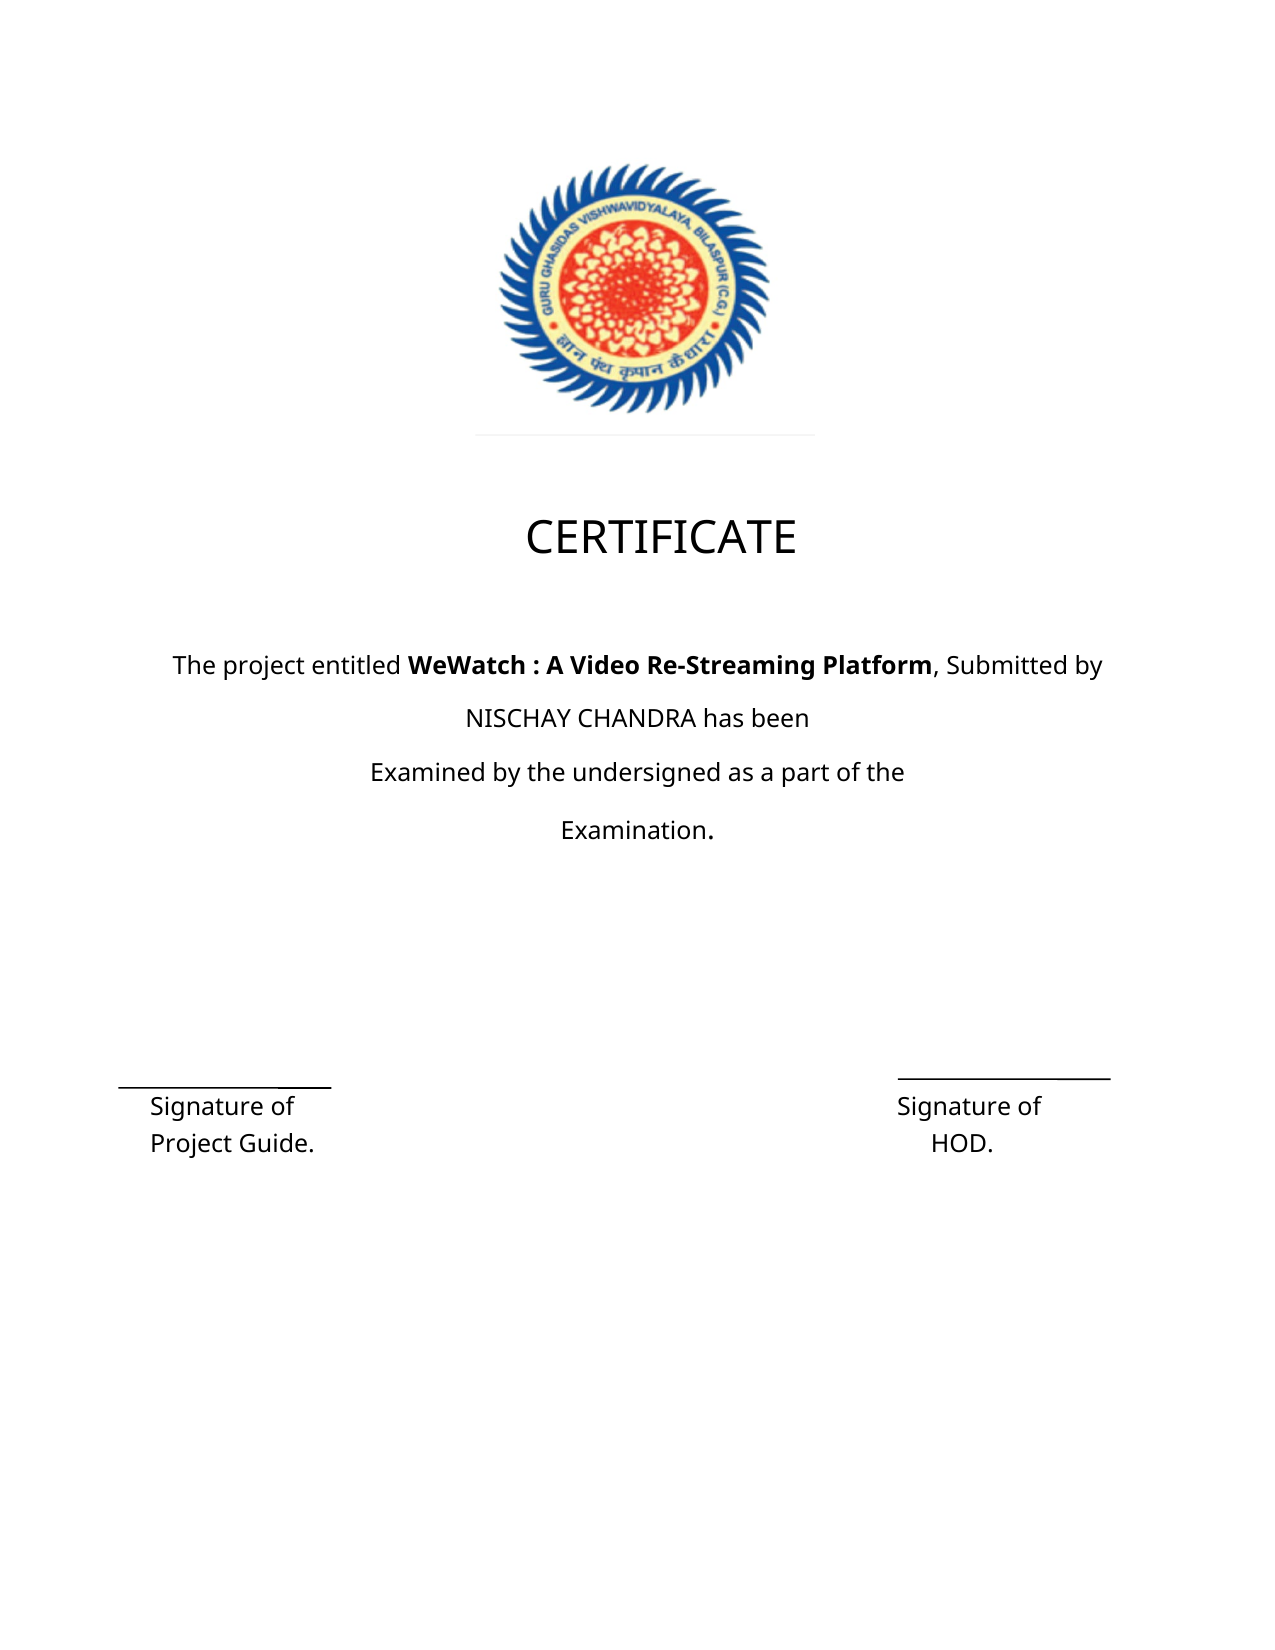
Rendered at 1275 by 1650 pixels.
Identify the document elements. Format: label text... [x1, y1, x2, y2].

picture [475, 150, 815, 438]
text Project Guide. HOD. [150, 1125, 1125, 1159]
text Signature of Signature of [150, 1089, 1125, 1123]
text The project entitled WeWatch : A Video Re-Streaming Platform, Submitted by [150, 648, 1125, 682]
text NISCHAY CHANDRA has been [150, 701, 1125, 735]
text Examination. [150, 808, 1125, 848]
text Examined by the undersigned as a part of the [150, 754, 1125, 788]
text CERTIFICATE [525, 504, 1125, 567]
